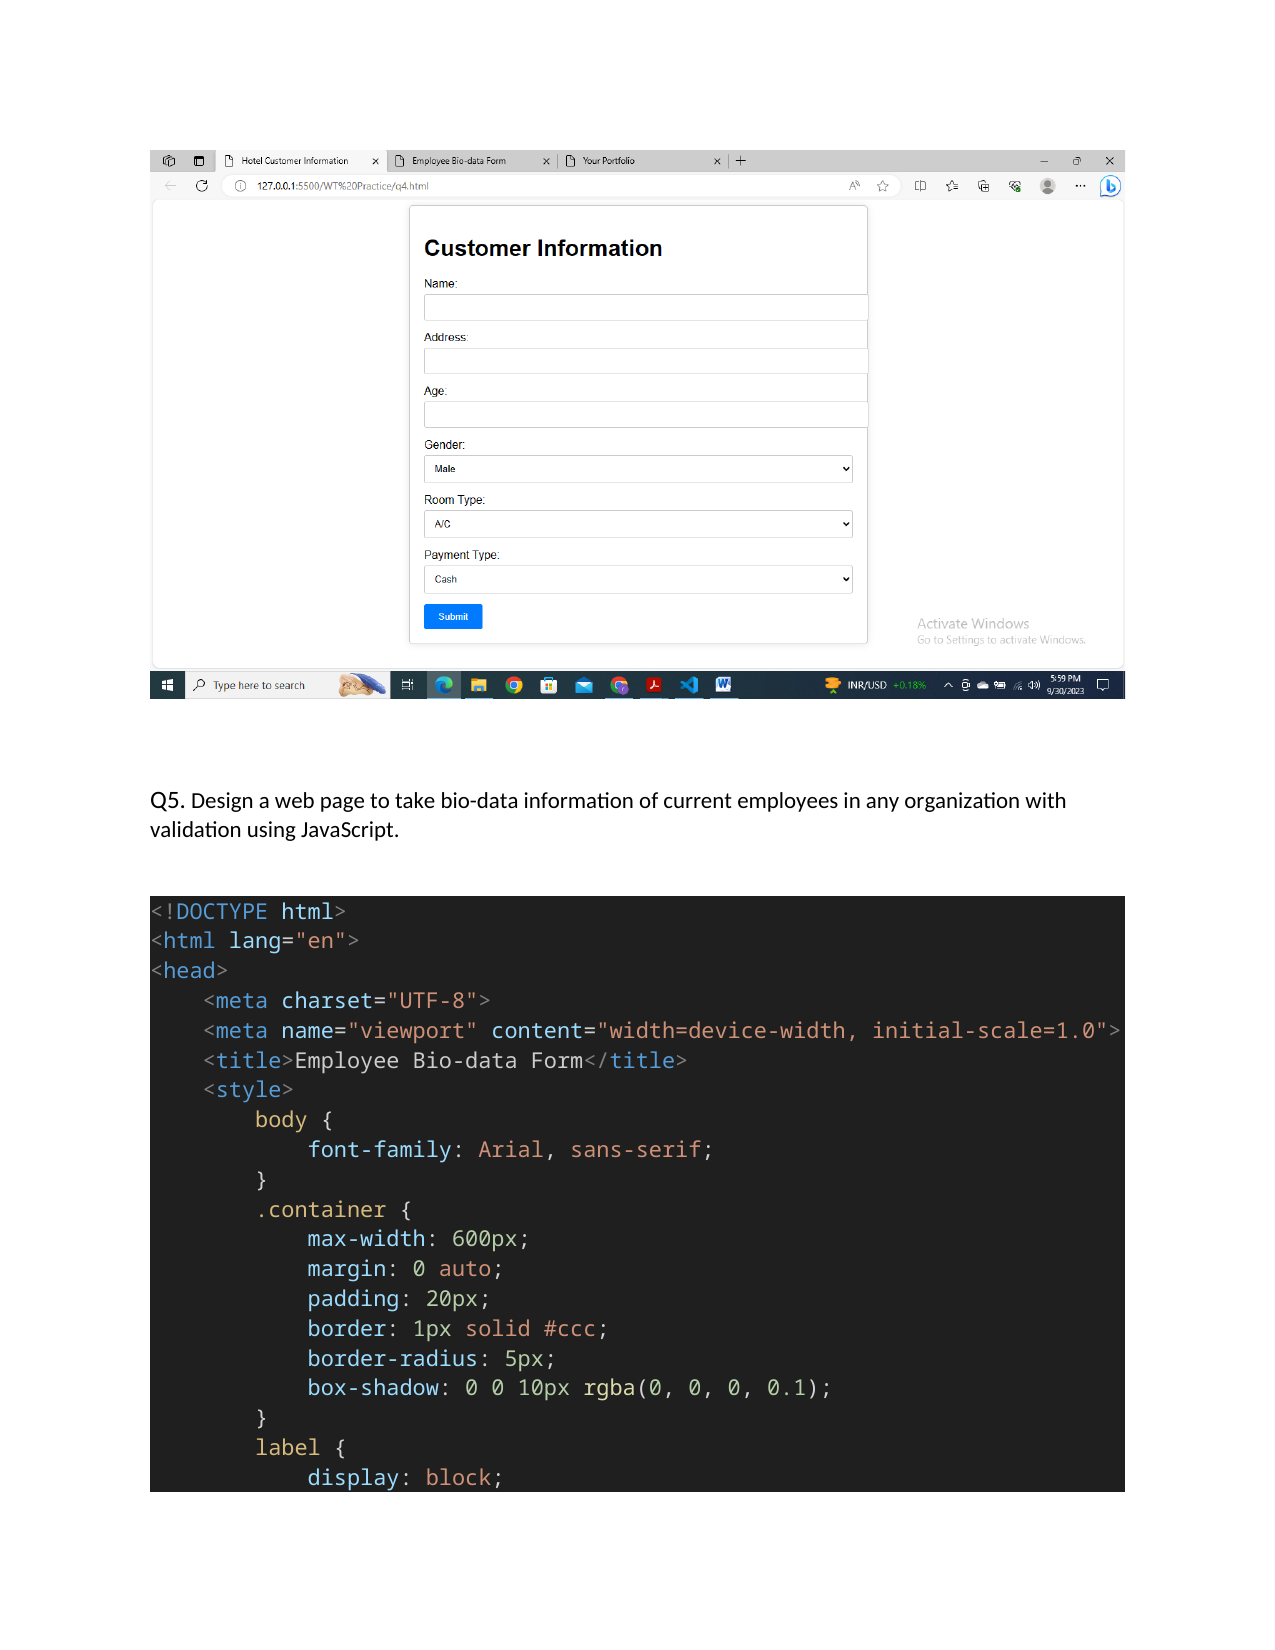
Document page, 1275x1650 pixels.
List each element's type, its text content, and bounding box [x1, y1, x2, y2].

text display: block; [150, 1462, 1125, 1492]
text padding: 20px; [150, 1283, 1125, 1313]
picture [150, 150, 1125, 699]
text } [150, 1402, 1125, 1432]
text <meta charset="UTF-8"> [150, 985, 1125, 1015]
text <title>Employee Bio-data Form</title> [150, 1045, 1125, 1074]
text <html lang="en"> [150, 926, 1125, 955]
text Q5. Design a web page to take bio-data information of current employees in any organization with validation using JavaScript. [150, 784, 1125, 843]
text border-radius: 5px; [150, 1343, 1125, 1372]
text label { [150, 1432, 1125, 1462]
text .container { [150, 1194, 1125, 1223]
text box-shadow: 0 0 10px rgba(0, 0, 0, 0.1); [150, 1372, 1125, 1402]
text <style> [150, 1074, 1125, 1104]
text <meta name="viewport" content="width=device-width, initial-scale=1.0"> [150, 1015, 1125, 1045]
text <!DOCTYPE html> [150, 896, 1125, 926]
text max-width: 600px; [150, 1223, 1125, 1253]
text body { [150, 1104, 1125, 1134]
text font-family: Arial, sans-serif; [150, 1134, 1125, 1164]
text } [150, 1164, 1125, 1194]
text <head> [150, 955, 1125, 985]
text border: 1px solid #ccc; [150, 1313, 1125, 1343]
text margin: 0 auto; [150, 1253, 1125, 1283]
